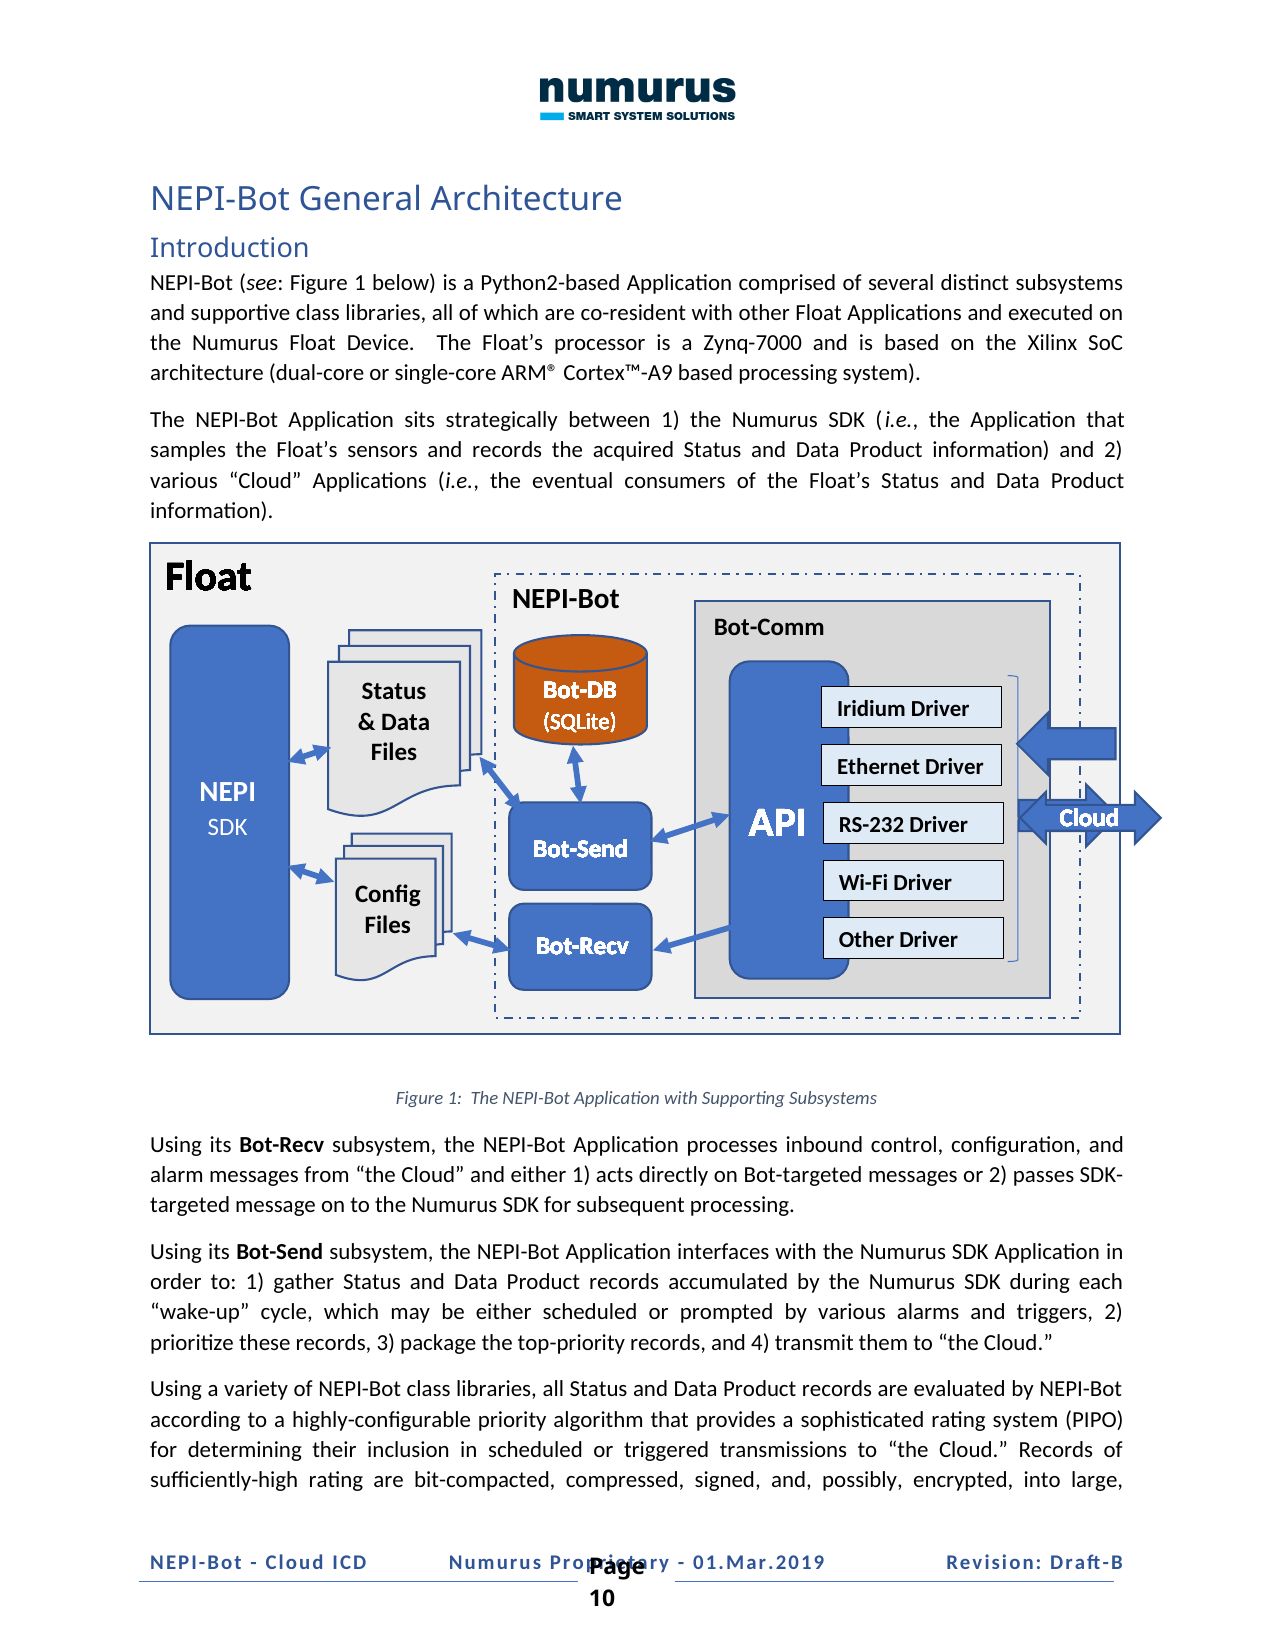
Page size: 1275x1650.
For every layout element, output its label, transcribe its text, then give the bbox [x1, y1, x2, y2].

text Using its Bot-Send subsystem, the NEPI-Bot Application interfaces with the Numurus SDK Application in order to: 1) gather Status and Data Product records accumulated by the Numurus SDK during each “wake-up” cycle, which may be either scheduled or prompted by various alarms and triggers, 2) prioritize these records, 3) package the top-priority records, and 4) transmit them to “the Cloud.” [150, 1237, 1125, 1356]
text Using its Bot-Recv subsystem, the NEPI-Bot Application processes inbound control, configuration, and alarm messages from “the Cloud” and either 1) acts directly on Bot-targeted messages or 2) passes SDK-targeted message on to the Numurus SDK for subsequent processing. [150, 1130, 1125, 1218]
text Figure 1: The NEPI-Bot Application with Supporting Subsystems [150, 832, 1125, 1109]
text NEPI-Bot (see: Figure 1 below) is a Python2-based Application comprised of several distinct subsystems and supportive class libraries, all of which are co-resident with other Float Applications and executed on the Numurus Float Device. The Float’s processor is a Zynq-7000 and is based on the Xilinx SoC architecture (dual-core or single-core ARM® Cortex™-A9 based processing system). [150, 268, 1125, 387]
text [150, 1374, 1125, 1493]
text The NEPI-Bot Application sits strategically between 1) the Numurus SDK (i.e., the Application that samples the Float’s sensors and records the acquired Status and Data Product information) and 2) various “Cloud” Applications (i.e., the eventual consumers of the Float’s Status and Data Product information). [150, 405, 1125, 524]
subtitle Introduction [150, 228, 1125, 265]
subtitle NEPI-Bot General Architecture [150, 175, 1125, 220]
picture [536, 75, 739, 123]
